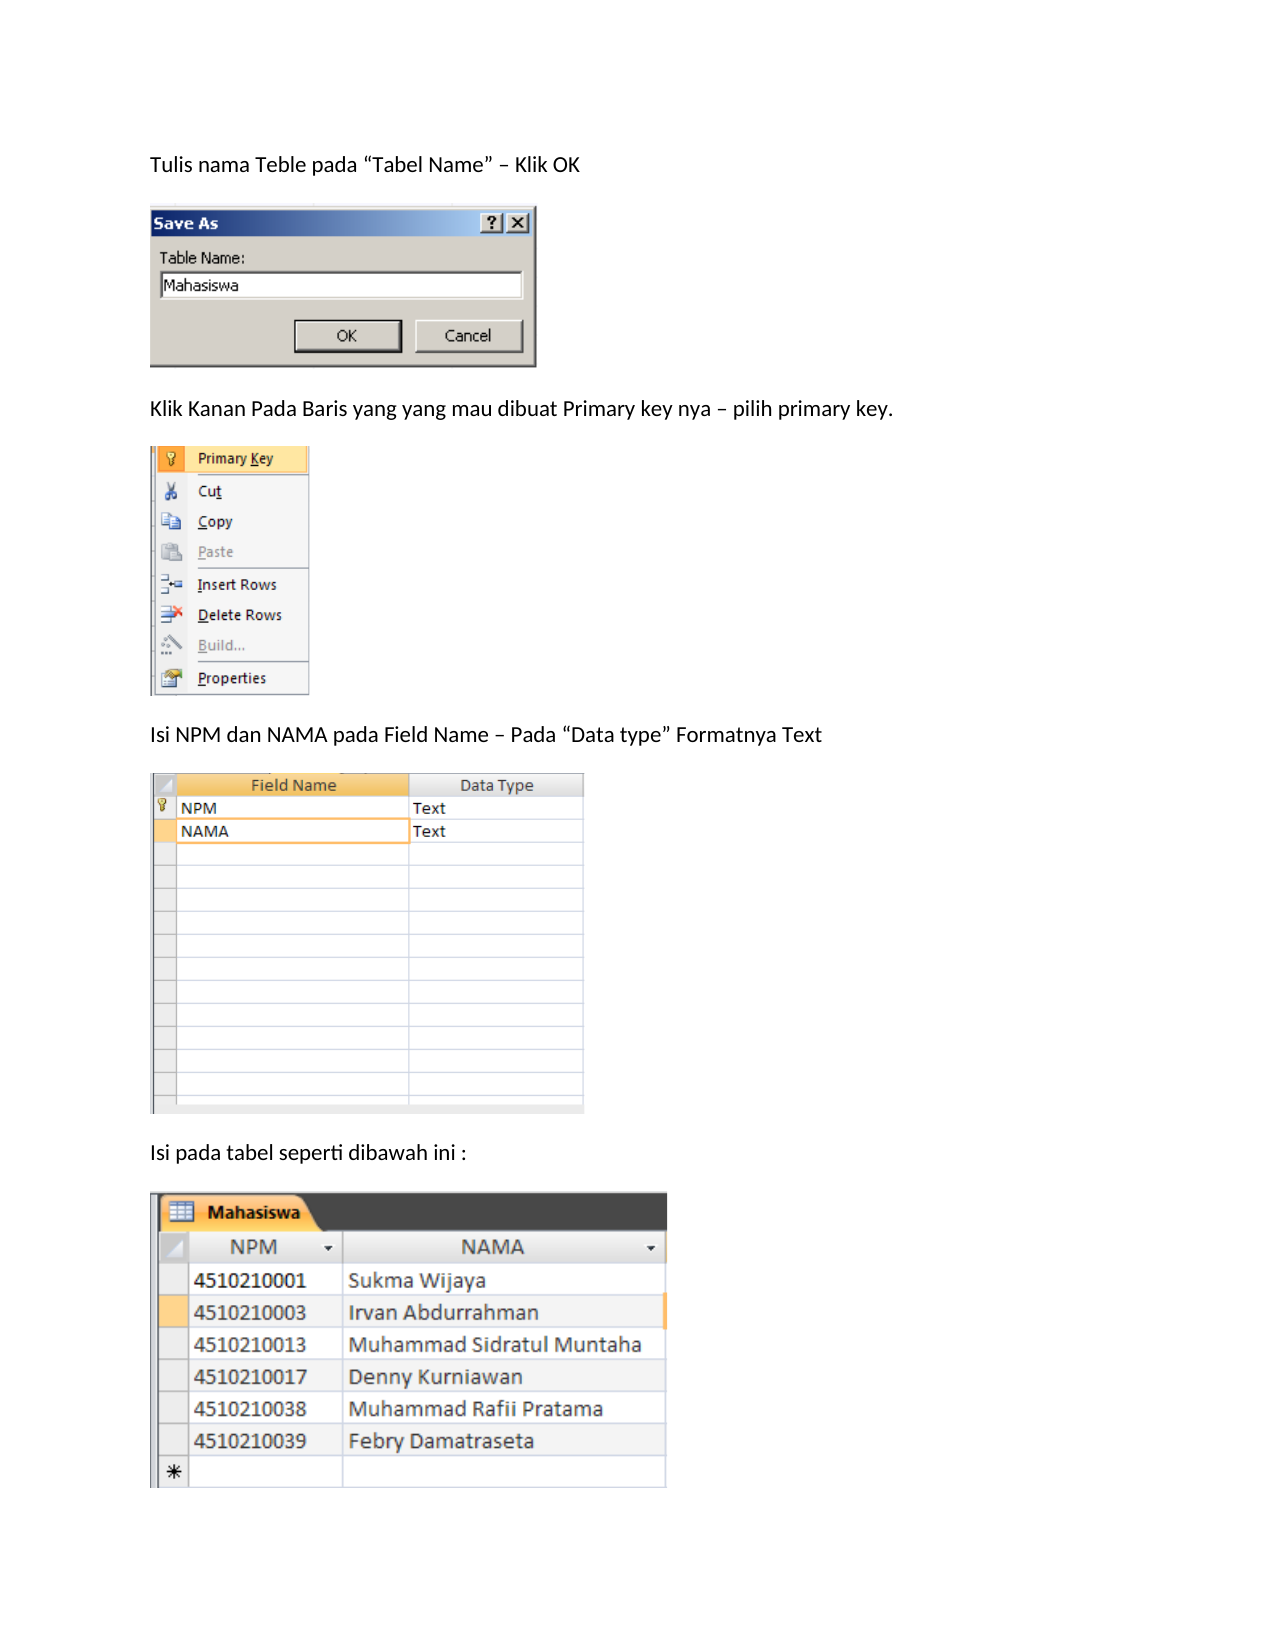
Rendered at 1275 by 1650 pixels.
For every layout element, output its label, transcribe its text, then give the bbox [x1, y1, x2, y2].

text Isi pada tabel seperti dibawah ini : [150, 1138, 1125, 1166]
picture [150, 203, 538, 369]
text Tulis nama Teble pada “Tabel Name” – Klik OK [150, 150, 1125, 178]
text Klik Kanan Pada Baris yang yang mau dibuat Primary key nya – pilih primary key. [150, 394, 1125, 422]
picture [150, 773, 585, 1114]
picture [150, 446, 310, 696]
text Isi NPM dan NAMA pada Field Name – Pada “Data type” Formatnya Text [150, 720, 1125, 748]
picture [150, 1191, 668, 1488]
